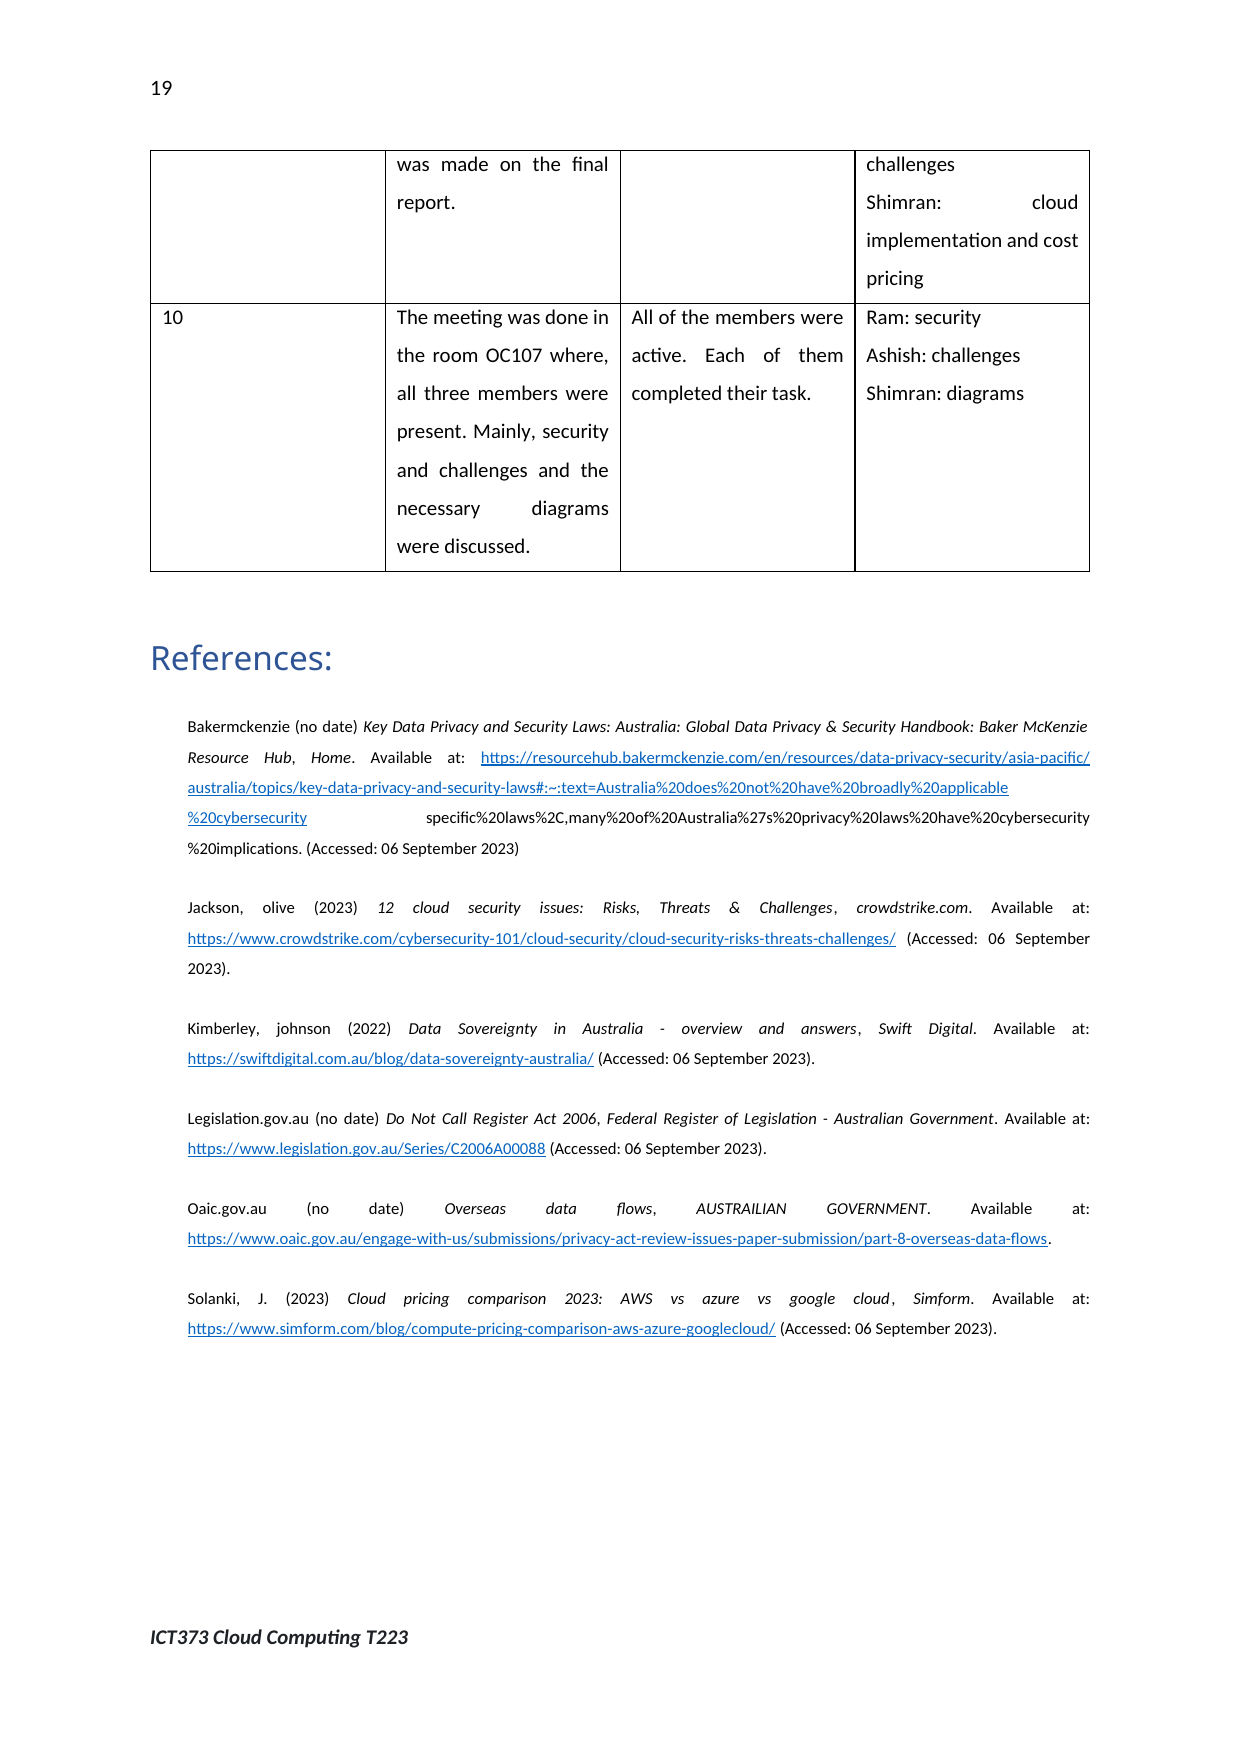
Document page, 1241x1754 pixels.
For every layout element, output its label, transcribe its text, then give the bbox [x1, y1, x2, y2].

text Bakermckenzie (no date) Key Data Privacy and Security Laws: Australia: Global Data Privacy & Security Handbook: Baker McKenzie Resource Hub, Home. Available at: https://resourcehub.bakermckenzie.com/en/resources/data-privacy-security/asia-pacific/australia/topics/key-data-privacy-and-security-laws#:~:text=Australia%20does%20not%20have%20broadly%20applicable%20cybersecurity specific%20laws%2C,many%20of%20Australia%27s%20privacy%20laws%20have%20cybersecurity%20implications. (Accessed: 06 September 2023) [187, 717, 1090, 858]
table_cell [621, 151, 854, 303]
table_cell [386, 151, 620, 303]
table_cell All of the members were active. Each of them completed their task. [621, 304, 854, 571]
text Oaic.gov.au (no date) Overseas data flows, AUSTRAILIAN GOVERNMENT. Available at: https://www.oaic.gov.au/engage-with-us/submissions/privacy-act-review-issues-paper-submission/part-8-overseas-data-flows. [187, 1198, 1090, 1249]
table_cell 9 [151, 151, 385, 303]
text Solanki, J. (2023) Cloud pricing comparison 2023: AWS vs azure vs google cloud, Simform. Available at: https://www.simform.com/blog/compute-pricing-comparison-aws-azure-googlecloud/ (Accessed: 06 September 2023). [187, 1288, 1090, 1339]
table_cell The meeting was done in the room OC107 where, all three members were present. Mainly, security and challenges and the necessary diagrams were discussed. [386, 304, 620, 571]
text Kimberley, johnson (2022) Data Sovereignty in Australia - overview and answers, Swift Digital. Available at: https://swiftdigital.com.au/blog/data-sovereignty-australia/ (Accessed: 06 September 2023). [187, 1018, 1090, 1069]
table_cell 10 [151, 304, 385, 571]
subtitle References: [150, 635, 1090, 681]
text Jackson, olive (2023) 12 cloud security issues: Risks, Threats & Challenges, crowdstrike.com. Available at: https://www.crowdstrike.com/cybersecurity-101/cloud-security/cloud-security-risks-threats-challenges/ (Accessed: 06 September 2023). [187, 898, 1090, 979]
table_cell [856, 151, 1089, 303]
table_cell Ram: security Ashish: challenges Shimran: diagrams [856, 304, 1089, 571]
text Legislation.gov.au (no date) Do Not Call Register Act 2006, Federal Register of Legislation - Australian Government. Available at: https://www.legislation.gov.au/Series/C2006A00088 (Accessed: 06 September 2023). [187, 1108, 1090, 1159]
